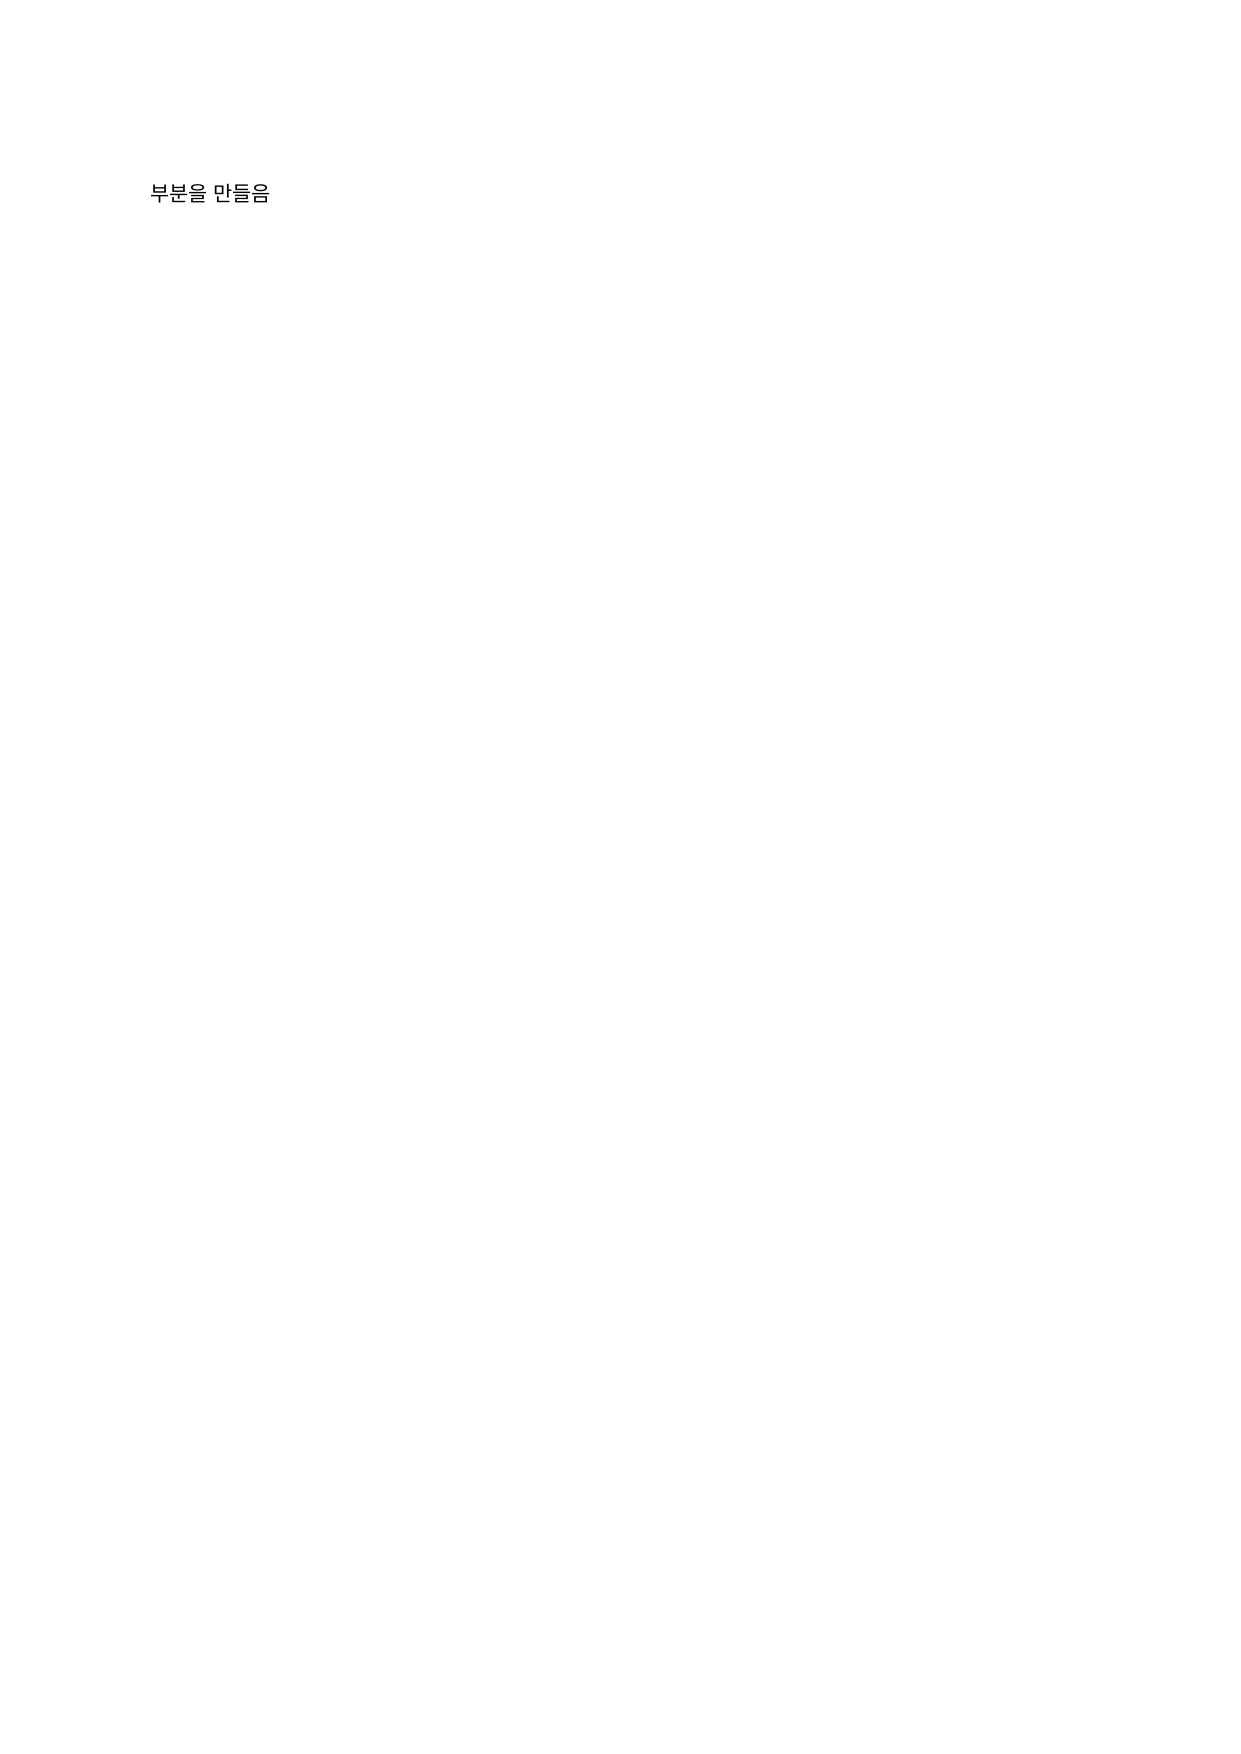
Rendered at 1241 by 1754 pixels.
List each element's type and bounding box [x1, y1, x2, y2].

text [150, 177, 1090, 207]
